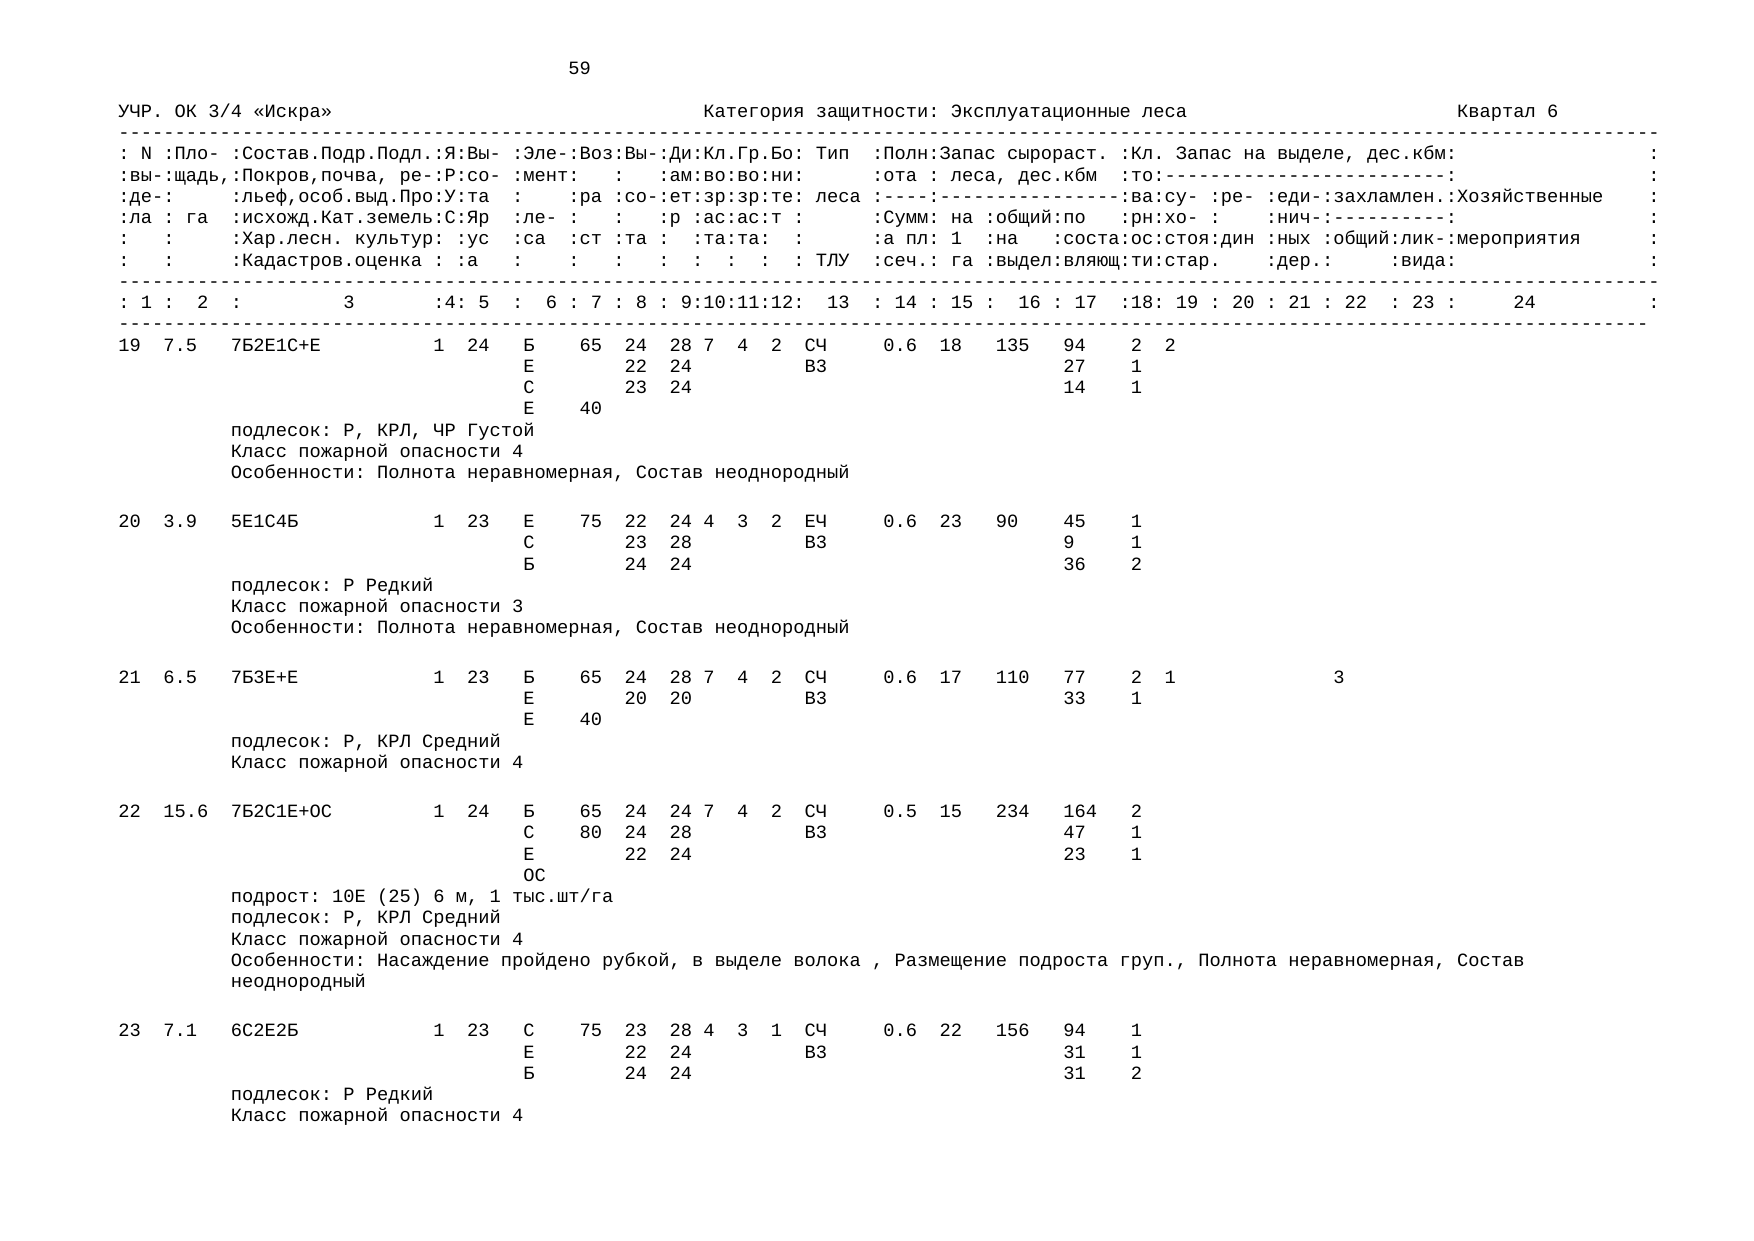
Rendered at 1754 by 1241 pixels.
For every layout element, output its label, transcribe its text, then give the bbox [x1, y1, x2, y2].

text УЧР. ОК 3/4 «Искра» Категория защитности: Эксплуатационные леса Квартал 6 [118, 102, 1695, 123]
text С 23 24 14 1 [118, 378, 1695, 399]
text :ла : га :исхожд.Кат.земель:С:Яр :ле- : : :р :ас:ас:т : :Сумм: на :общий:по :рн:хо- : :нич-:----------: : [118, 208, 1695, 229]
text Особенности: Полнота неравномерная, Состав неоднородный [118, 618, 1695, 639]
text С 23 28 В3 9 1 [118, 533, 1695, 554]
text Особенности: Насаждение пройдено рубкой, в выделе волока , Размещение подроста груп., Полнота неравномерная, Состав [118, 951, 1695, 972]
text :вы-:щадь,:Покров,почва, ре-:Р:со- :мент: : :ам:во:во:ни: :ота : леса, дес.кбм :то:-------------------------: : [118, 165, 1695, 187]
text Е 22 24 В3 27 1 [118, 357, 1695, 378]
text Класс пожарной опасности 3 [118, 597, 1695, 618]
text подлесок: Р, КРЛ Средний [118, 908, 1695, 929]
text : 1 : 2 : 3 :4: 5 : 6 : 7 : 8 : 9:10:11:12: 13 : 14 : 15 : 16 : 17 :18: 19 : 20 : 21 : 22 : 23 : 24 : [118, 293, 1695, 314]
text подлесок: Р, КРЛ Средний [118, 731, 1695, 753]
text 20 3.9 5Е1С4Б 1 23 Е 75 22 24 4 3 2 ЕЧ 0.6 23 90 45 1 [118, 512, 1695, 533]
text Е 22 24 23 1 [118, 844, 1695, 866]
text 19 7.5 7Б2Е1С+Е 1 24 Б 65 24 28 7 4 2 СЧ 0.6 18 135 94 2 2 [118, 335, 1695, 357]
text : N :Пло- :Состав.Подр.Подл.:Я:Вы- :Эле-:Воз:Вы-:Ди:Кл.Гр.Бо: Тип :Полн:Запас сырораст. :Кл. Запас на выделе, дес.кбм: : [118, 144, 1695, 165]
text подрост: 10Е (25) 6 м, 1 тыс.шт/га [118, 887, 1695, 908]
text ОС [118, 866, 1695, 887]
text Е 40 [118, 710, 1695, 731]
text ---------------------------------------------------------------------------------------------------------------------------------------- [118, 314, 1695, 335]
text Б 24 24 36 2 [118, 554, 1695, 576]
text подлесок: Р Редкий [118, 576, 1695, 597]
text 21 6.5 7Б3Е+Е 1 23 Б 65 24 28 7 4 2 СЧ 0.6 17 110 77 2 1 3 [118, 668, 1695, 689]
text Класс пожарной опасности 4 [118, 929, 1695, 951]
text ----------------------------------------------------------------------------------------------------------------------------------------- [118, 272, 1695, 293]
text подлесок: Р Редкий [118, 1085, 1695, 1106]
text Класс пожарной опасности 4 [118, 1106, 1695, 1127]
text Особенности: Полнота неравномерная, Состав неоднородный [118, 463, 1695, 484]
text Класс пожарной опасности 4 [118, 442, 1695, 463]
text 22 15.6 7Б2С1Е+ОС 1 24 Б 65 24 24 7 4 2 СЧ 0.5 15 234 164 2 [118, 802, 1695, 823]
text Класс пожарной опасности 4 [118, 753, 1695, 774]
text Е 22 24 В3 31 1 [118, 1042, 1695, 1064]
text :де-: :льеф,особ.выд.Про:У:та : :ра :со-:ет:зр:зр:те: леса :----:----------------:ва:су- :ре- :еди-:захламлен.:Хозяйственные : [118, 187, 1695, 208]
text : : :Хар.лесн. культур: :ус :са :ст :та : :та:та: : :а пл: 1 :на :соста:ос:стоя:дин :ных :общий:лик-:мероприятия : [118, 229, 1695, 250]
text Е 40 [118, 399, 1695, 420]
text неоднородный [118, 972, 1695, 993]
text Е 20 20 В3 33 1 [118, 689, 1695, 710]
text Б 24 24 31 2 [118, 1064, 1695, 1085]
text С 80 24 28 В3 47 1 [118, 823, 1695, 844]
text подлесок: Р, КРЛ, ЧР Густой [118, 420, 1695, 442]
text 59 [118, 59, 1695, 80]
text 23 7.1 6С2Е2Б 1 23 С 75 23 28 4 3 1 СЧ 0.6 22 156 94 1 [118, 1021, 1695, 1042]
text : : :Кадастров.оценка : :а : : : : : : : : ТЛУ :сеч.: га :выдел:вляющ:ти:стар. :дер.: :вида: : [118, 250, 1695, 272]
text ----------------------------------------------------------------------------------------------------------------------------------------- [118, 123, 1695, 144]
